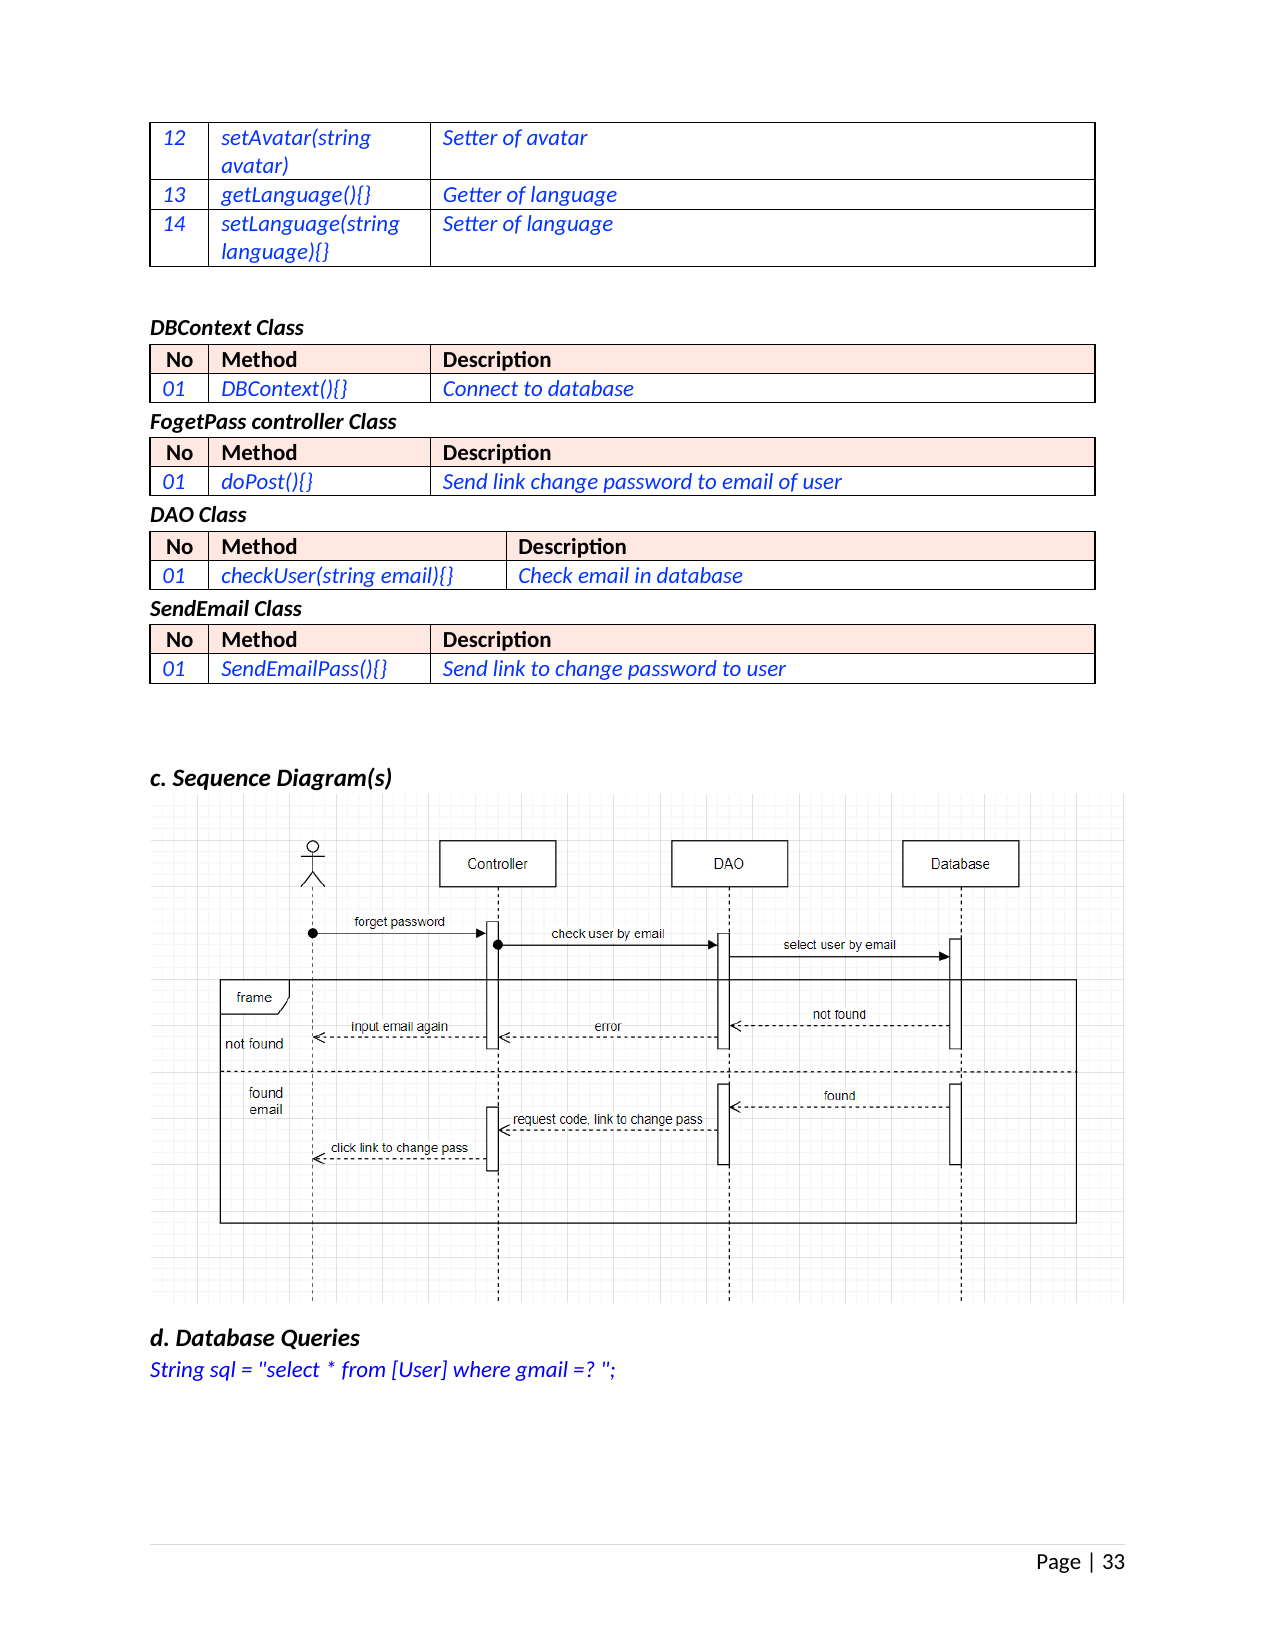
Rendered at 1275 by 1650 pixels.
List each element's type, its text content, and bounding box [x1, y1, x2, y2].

subtitle FogetPass controller Class [150, 407, 1125, 435]
table_header Description [431, 438, 1094, 466]
table_header No [151, 532, 208, 560]
text String sql = "select * from [User] where gmail =? "; [150, 1355, 1125, 1383]
table_cell Send link change password to email of user [431, 467, 1094, 495]
table_header Method [209, 438, 430, 466]
table_cell Setter of avatar [431, 123, 1094, 179]
table_cell SendEmailPass(){} [209, 654, 430, 682]
picture [150, 794, 1125, 1303]
table_cell Setter of language [431, 210, 1094, 266]
table_cell 01 [151, 467, 208, 495]
table_header Method [209, 532, 506, 560]
subtitle c. Sequence Diagram(s) [150, 762, 1125, 792]
table_header No [151, 625, 208, 653]
table_header Description [507, 532, 1094, 560]
table_cell Send link to change password to user [431, 654, 1094, 682]
table_cell 01 [151, 374, 208, 402]
table_cell 12 [151, 123, 208, 179]
table_header Description [431, 345, 1094, 373]
table_cell 14 [151, 210, 208, 266]
table_cell Getter of language [431, 180, 1094, 208]
subtitle SendEmail Class [150, 594, 1125, 622]
table_header Method [209, 345, 430, 373]
table_cell getLanguage(){} [209, 180, 430, 208]
table_cell 13 [151, 180, 208, 208]
table_cell Connect to database [431, 374, 1094, 402]
table_header No [151, 438, 208, 466]
table_cell setLanguage(string language){} [209, 210, 430, 266]
subtitle DBContext Class [150, 313, 1125, 341]
table_cell Check email in database [507, 561, 1094, 589]
table_cell setAvatar(string avatar) [209, 123, 430, 179]
table_cell DBContext(){} [209, 374, 430, 402]
table_cell 01 [151, 654, 208, 682]
table_header Method [209, 625, 430, 653]
subtitle d. Database Queries [150, 1322, 1125, 1352]
subtitle DAO Class [150, 501, 1125, 528]
table_header Description [431, 625, 1094, 653]
table_cell checkUser(string email){} [209, 561, 506, 589]
table_cell doPost(){} [209, 467, 430, 495]
table_header No [151, 345, 208, 373]
table_cell 01 [151, 561, 208, 589]
